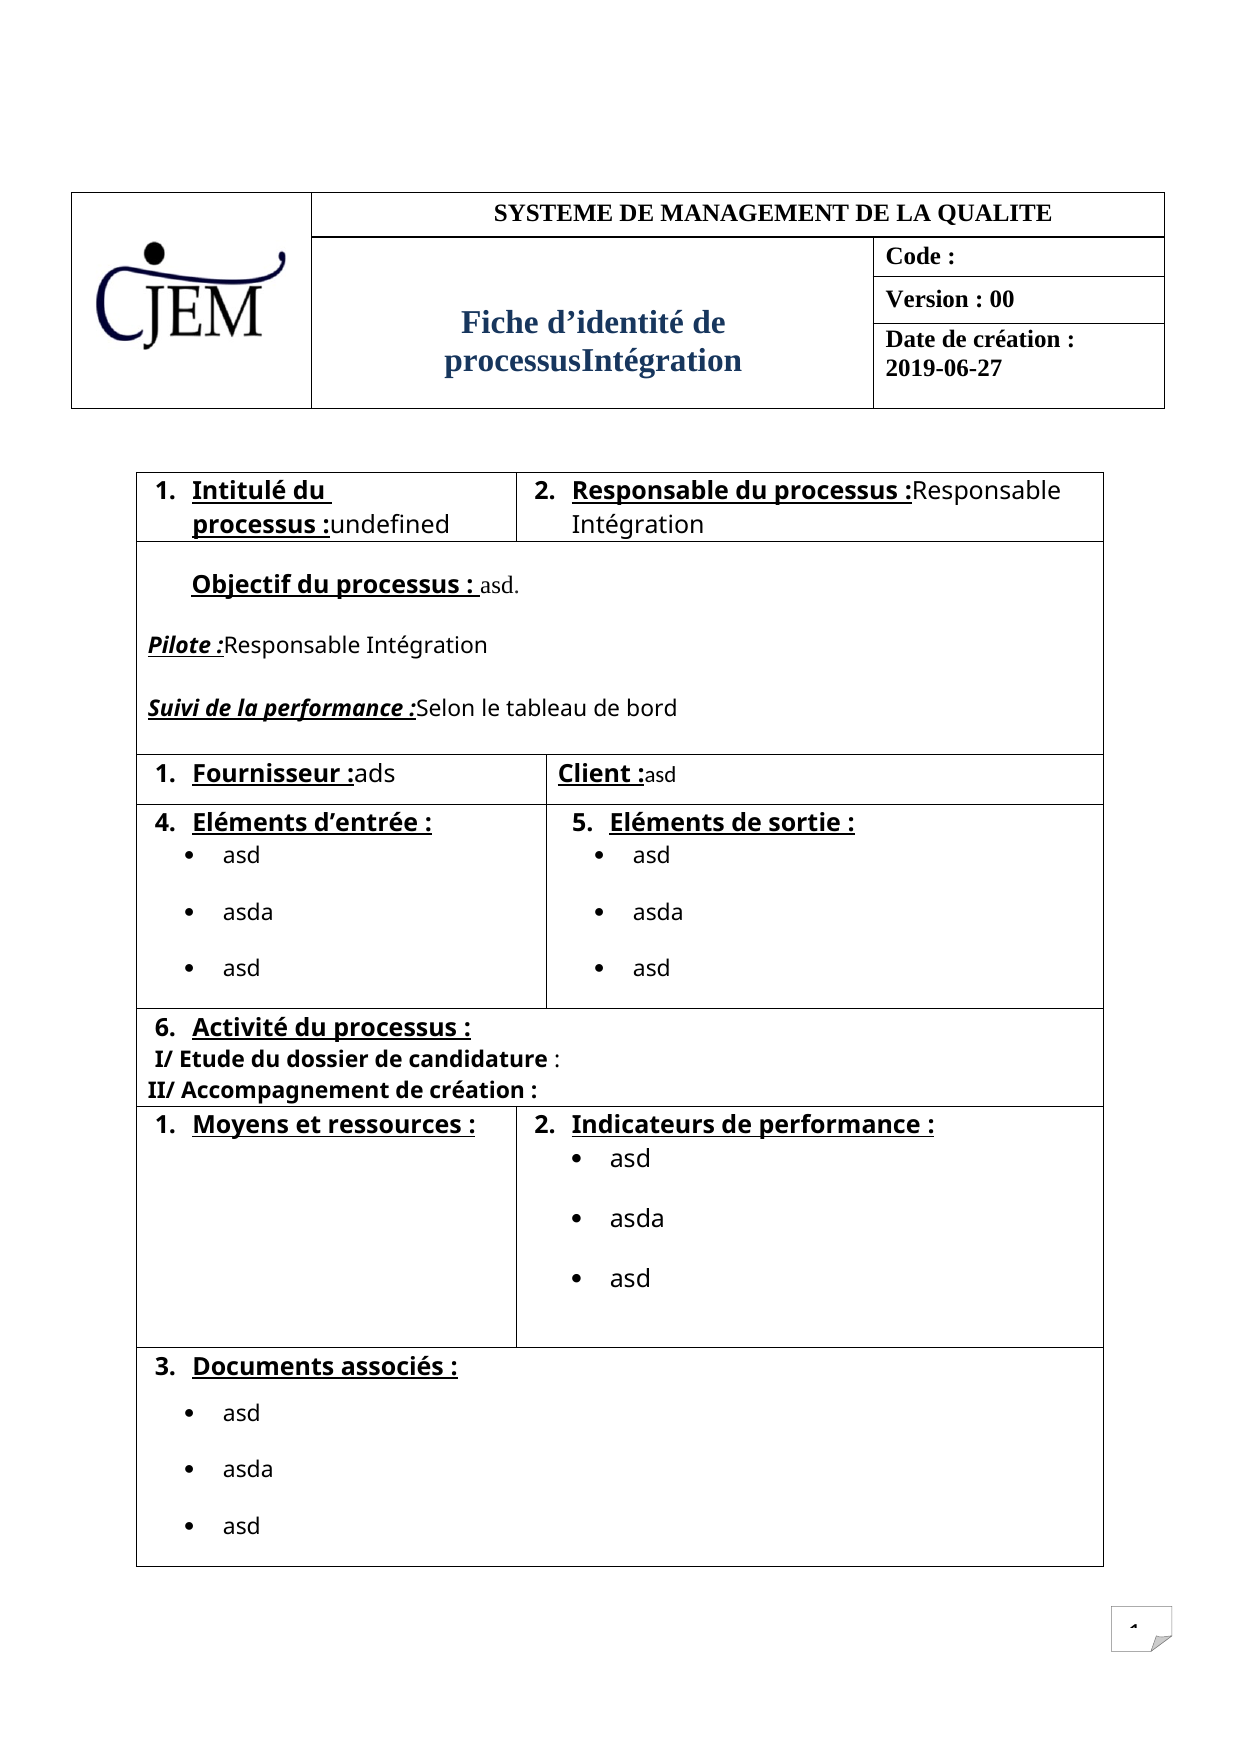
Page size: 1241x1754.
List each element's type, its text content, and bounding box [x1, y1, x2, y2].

table_cell Objectif du processus : asd. Pilote :Responsable Intégration Suivi de la performance :Selon le tableau de bord [137, 542, 1103, 754]
table_cell Eléments d’entrée : asd asda asd [137, 805, 546, 1008]
table_header SYSTEME DE MANAGEMENT DE LA QUALITE [312, 193, 1164, 236]
picture [95, 240, 286, 350]
table_cell Activité du processus : I/ Etude du dossier de candidature : II/ Accompagnement de création : [137, 1009, 1103, 1106]
table_cell Indicateurs de performance : [517, 1107, 1103, 1347]
table_cell Documents associés : asd asda asd [137, 1348, 1103, 1566]
table_cell Moyens et ressources : [137, 1107, 516, 1347]
table_header [72, 193, 311, 408]
table_cell Version : 00 [874, 277, 1164, 323]
table_cell Fournisseur :ads [137, 755, 546, 803]
table_cell Date de création : 2019-06-27 [874, 324, 1164, 408]
table_header Responsable du processus :Responsable Intégration [517, 473, 1103, 541]
table_cell Code : [874, 238, 1164, 276]
table_cell Client :asd [547, 755, 1103, 803]
table_cell Eléments de sortie : asd asda asd [547, 805, 1103, 1008]
table_cell Fiche d’identité de processusIntégration [312, 238, 873, 408]
table_header Intitulé du processus :undefined [137, 473, 516, 541]
